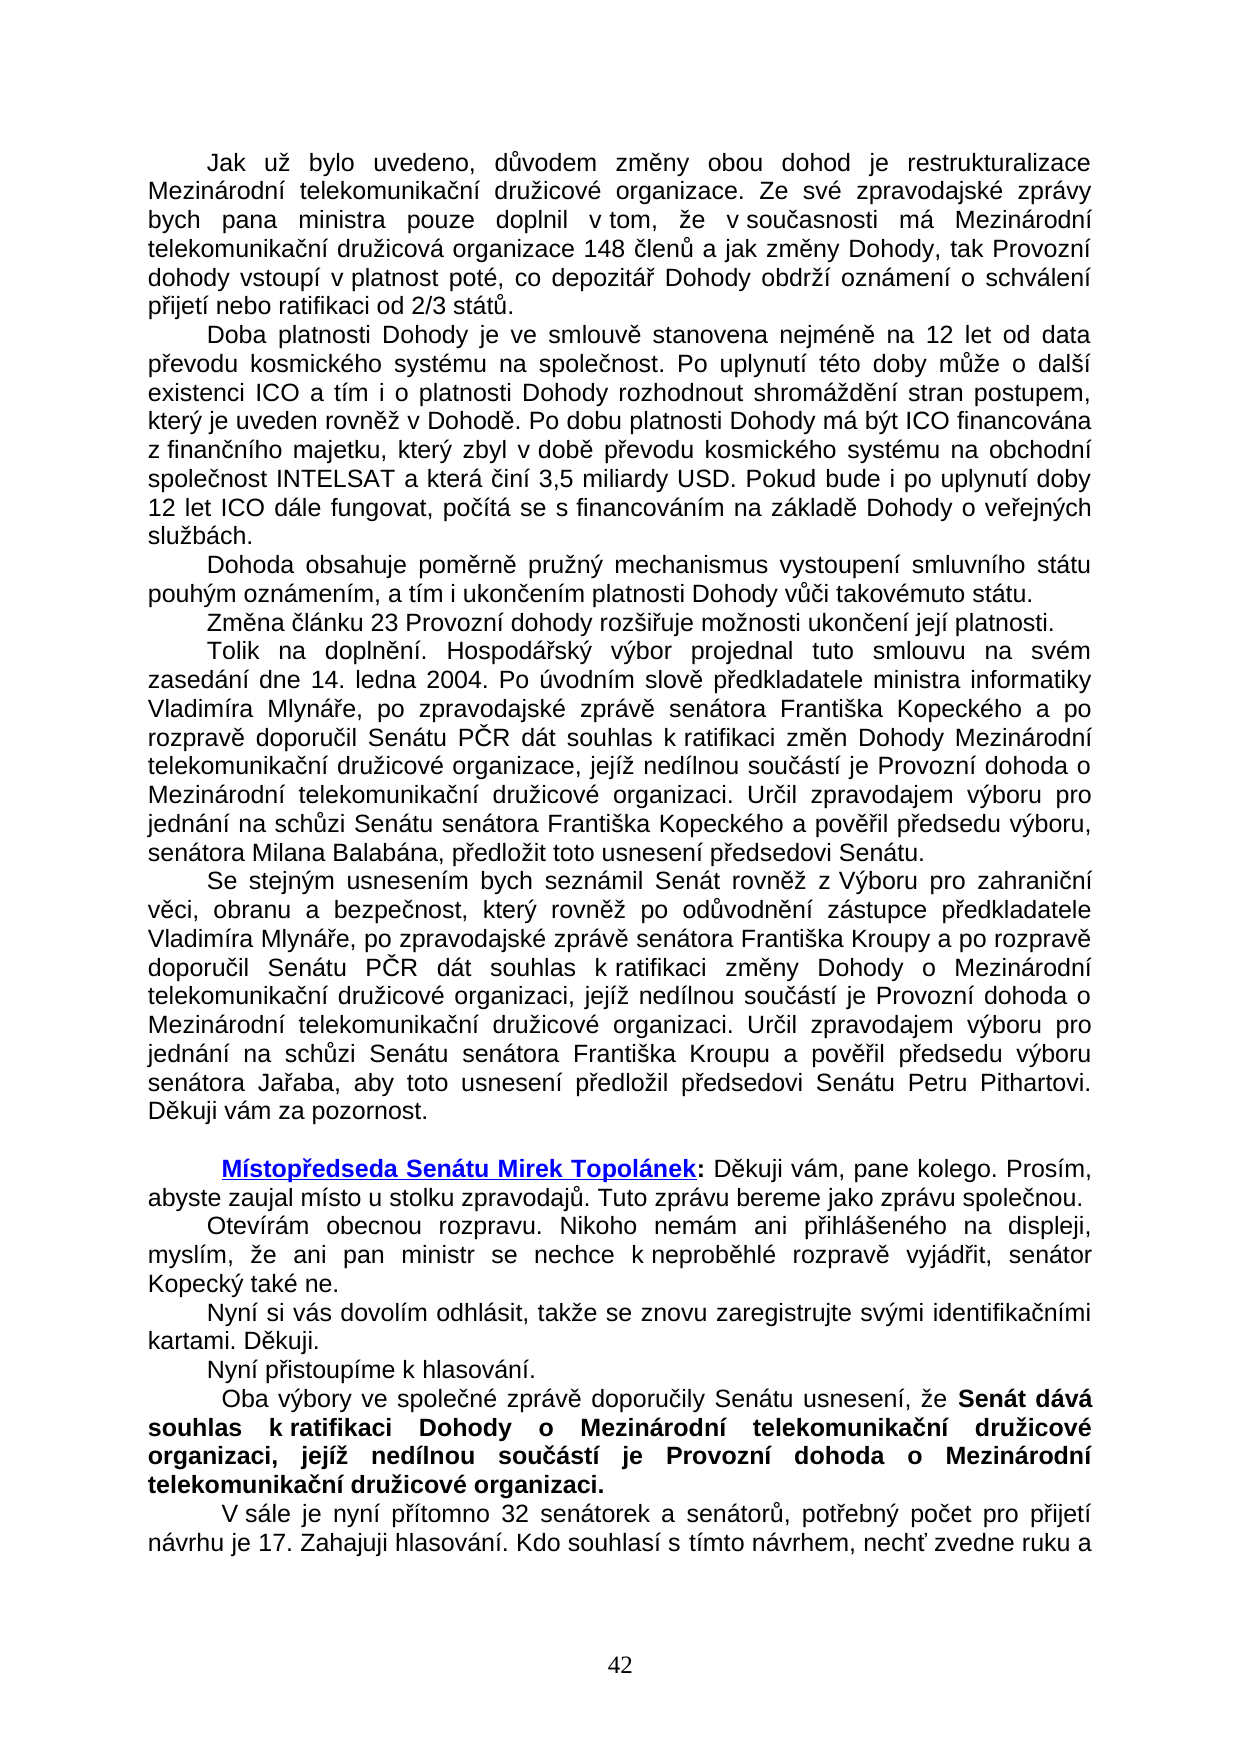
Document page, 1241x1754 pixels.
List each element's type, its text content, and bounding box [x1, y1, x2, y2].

text Změna článku 23 Provozní dohody rozšiřuje možnosti ukončení její platnosti. [148, 608, 1093, 636]
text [148, 1499, 1093, 1556]
text Tolik na doplnění. Hospodářský výbor projednal tuto smlouvu na svém zasedání dne 14. ledna 2004. Po úvodním slově předkladatele ministra informatiky Vladimíra Mlynáře, po zpravodajské zprávě senátora Františka Kopeckého a po rozpravě doporučil Senátu PČR dát souhlas k ratifikaci změn Dohody Mezinárodní telekomunikační družicové organizace, jejíž nedílnou součástí je Provozní dohoda o Mezinárodní telekomunikační družicové organizaci. Určil zpravodajem výboru pro jednání na schůzi Senátu senátora Františka Kopeckého a pověřil předsedu výboru, senátora Milana Balabána, předložit toto usnesení předsedovi Senátu. [148, 636, 1093, 866]
text Nyní přistoupíme k hlasování. [148, 1355, 1093, 1384]
text Doba platnosti Dohody je ve smlouvě stanovena nejméně na 12 let od data převodu kosmického systému na společnost. Po uplynutí této doby může o další existenci ICO a tím i o platnosti Dohody rozhodnout shromáždění stran postupem, který je uveden rovněž v Dohodě. Po dobu platnosti Dohody má být ICO financována z finančního majetku, který zbyl v době převodu kosmického systému na obchodní společnost INTELSAT a která činí 3,5 miliardy USD. Pokud bude i po uplynutí doby 12 let ICO dále fungovat, počítá se s financováním na základě Dohody o veřejných službách. [148, 320, 1093, 550]
text Nyní si vás dovolím odhlásit, takže se znovu zaregistrujte svými identifikačními kartami. Děkuji. [148, 1298, 1093, 1355]
text Se stejným usnesením bych seznámil Senát rovněž z Výboru pro zahraniční věci, obranu a bezpečnost, který rovněž po odůvodnění zástupce předkladatele Vladimíra Mlynáře, po zpravodajské zprávě senátora Františka Kroupy a po rozpravě doporučil Senátu PČR dát souhlas k ratifikaci změny Dohody o Mezinárodní telekomunikační družicové organizaci, jejíž nedílnou součástí je Provozní dohoda o Mezinárodní telekomunikační družicové organizaci. Určil zpravodajem výboru pro jednání na schůzi Senátu senátora Františka Kroupu a pověřil předsedu výboru senátora Jařaba, aby toto usnesení předložil předsedovi Senátu Petru Pithartovi. Děkuji vám za pozornost. [148, 866, 1093, 1125]
text Dohoda obsahuje poměrně pružný mechanismus vystoupení smluvního státu pouhým oznámením, a tím i ukončením platnosti Dohody vůči takovémuto státu. [148, 550, 1093, 608]
text Místopředseda Senátu Mirek Topolánek: Děkuji vám, pane kolego. Prosím, abyste zaujal místo u stolku zpravodajů. Tuto zprávu bereme jako zprávu společnou. [148, 1154, 1093, 1211]
text Oba výbory ve společné zprávě doporučily Senátu usnesení, že Senát dává souhlas k ratifikaci Dohody o Mezinárodní telekomunikační družicové organizaci, jejíž nedílnou součástí je Provozní dohoda o Mezinárodní telekomunikační družicové organizaci. [148, 1384, 1093, 1499]
text Jak už bylo uvedeno, důvodem změny obou dohod je restrukturalizace Mezinárodní telekomunikační družicové organizace. Ze své zpravodajské zprávy bych pana ministra pouze doplnil v tom, že v současnosti má Mezinárodní telekomunikační družicová organizace 148 členů a jak změny Dohody, tak Provozní dohody vstoupí v platnost poté, co depozitář Dohody obdrží oznámení o schválení přijetí nebo ratifikaci od 2/3 států. [148, 148, 1093, 320]
text Otevírám obecnou rozpravu. Nikoho nemám ani přihlášeného na displeji, myslím, že ani pan ministr se nechce k neproběhlé rozpravě vyjádřit, senátor Kopecký také ne. [148, 1211, 1093, 1298]
